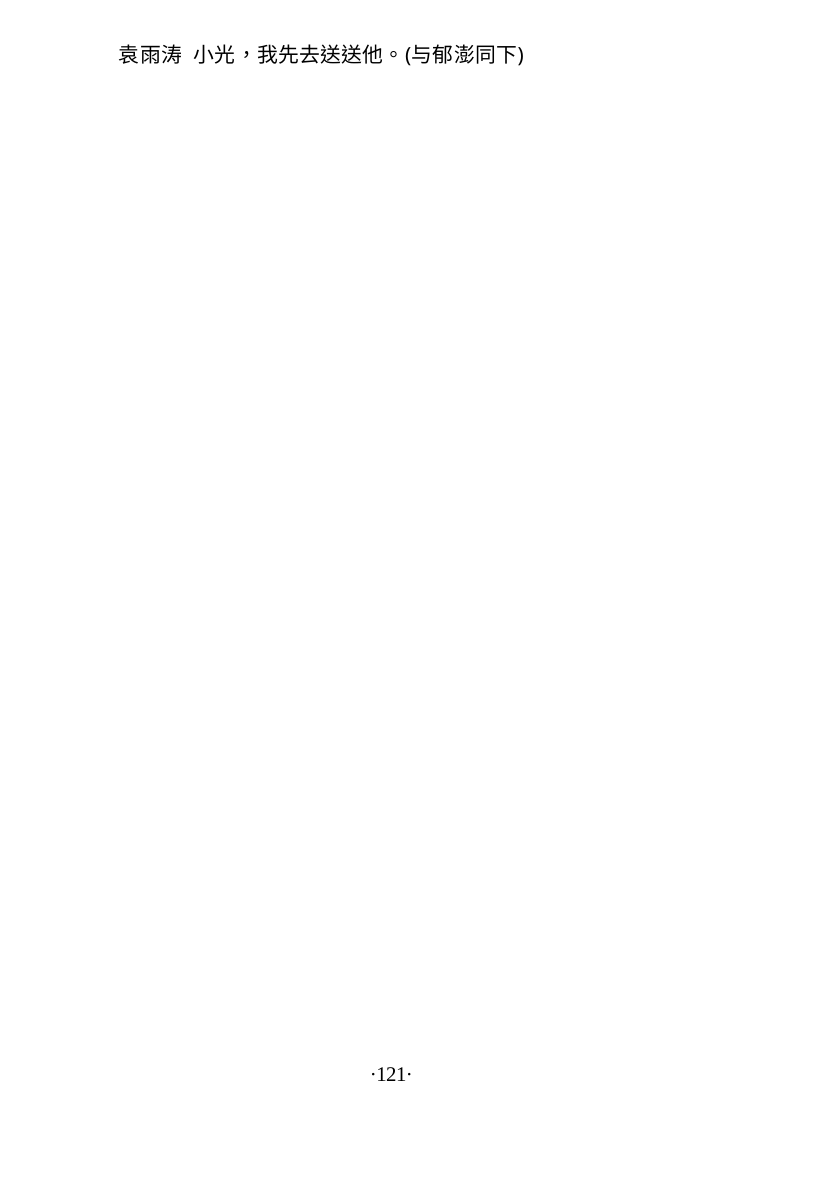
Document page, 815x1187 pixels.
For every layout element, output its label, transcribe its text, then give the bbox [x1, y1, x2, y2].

text 袁雨涛 小光，我先去送送他。(与郁澎同下) [119, 42, 692, 67]
